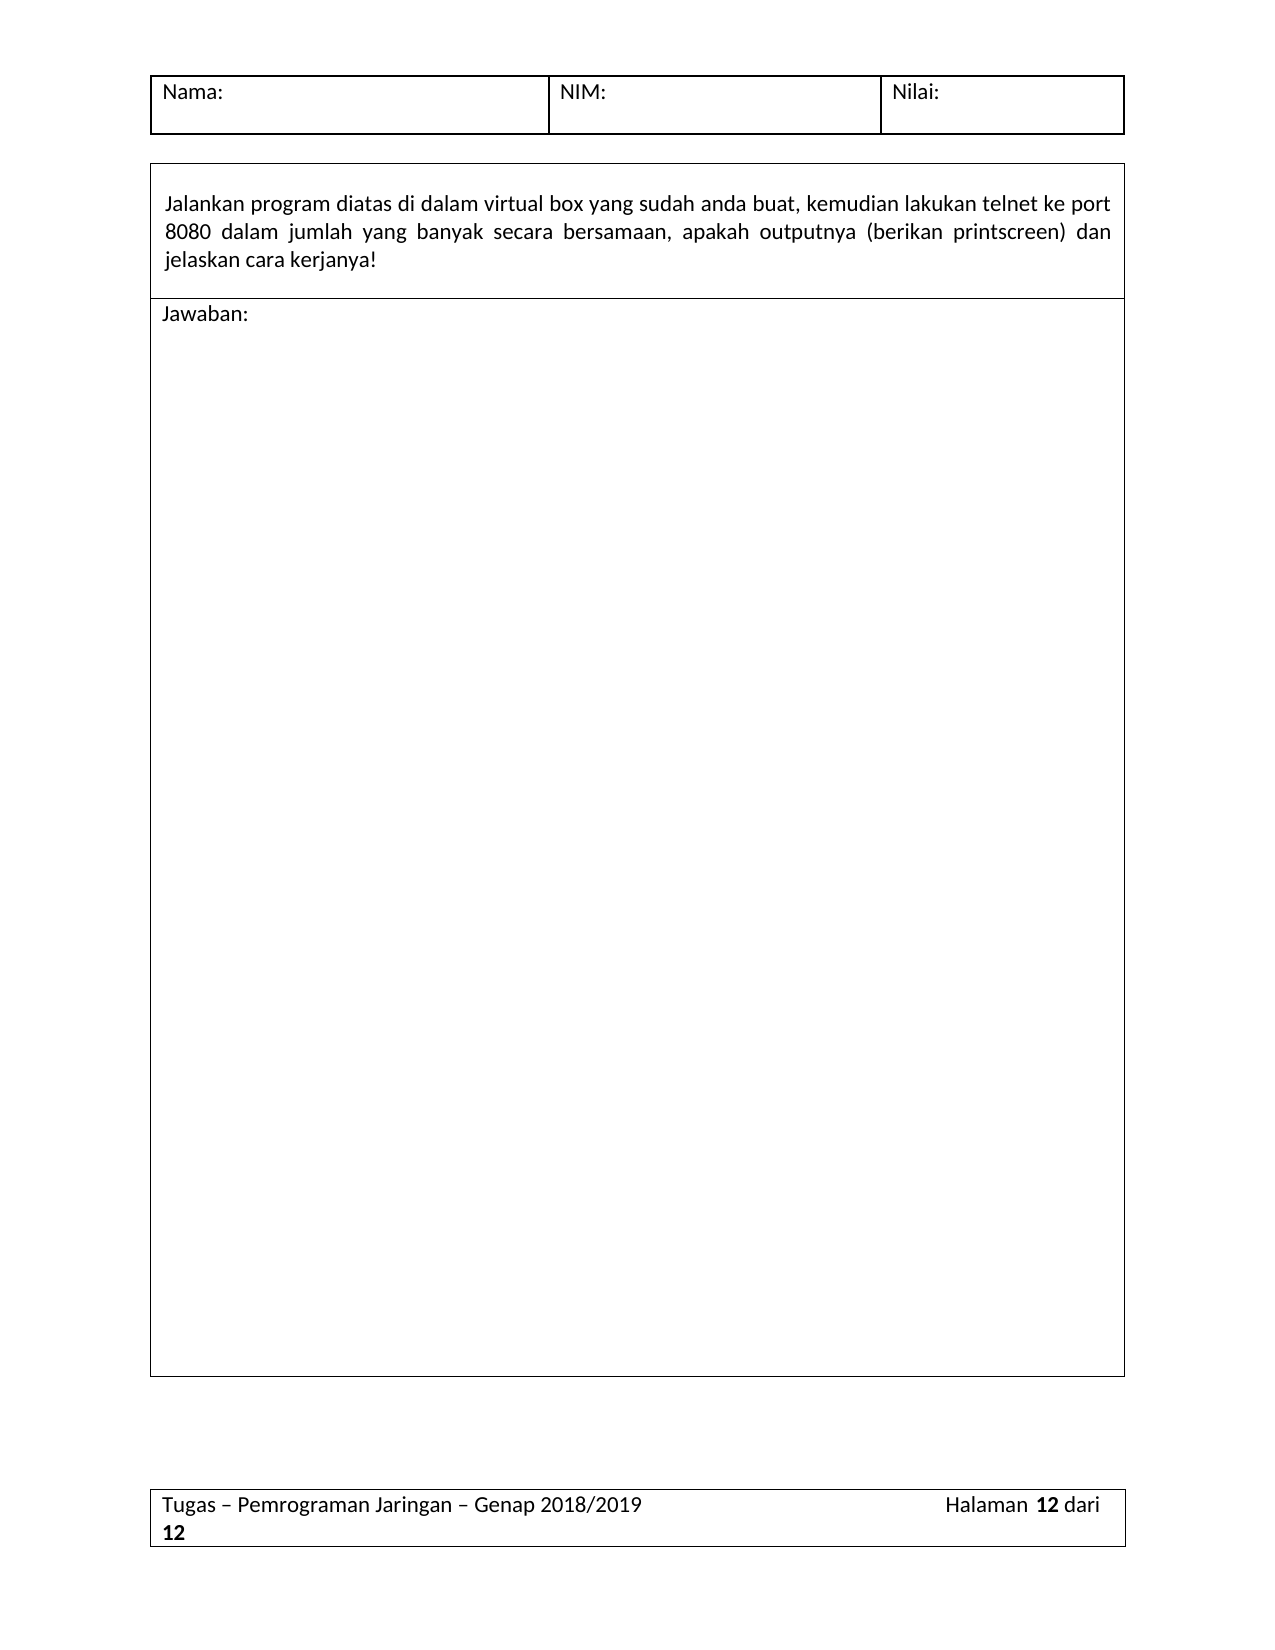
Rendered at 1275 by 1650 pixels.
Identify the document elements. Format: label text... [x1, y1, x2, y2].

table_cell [151, 164, 1124, 298]
table_cell Jawaban: [151, 299, 1124, 1376]
